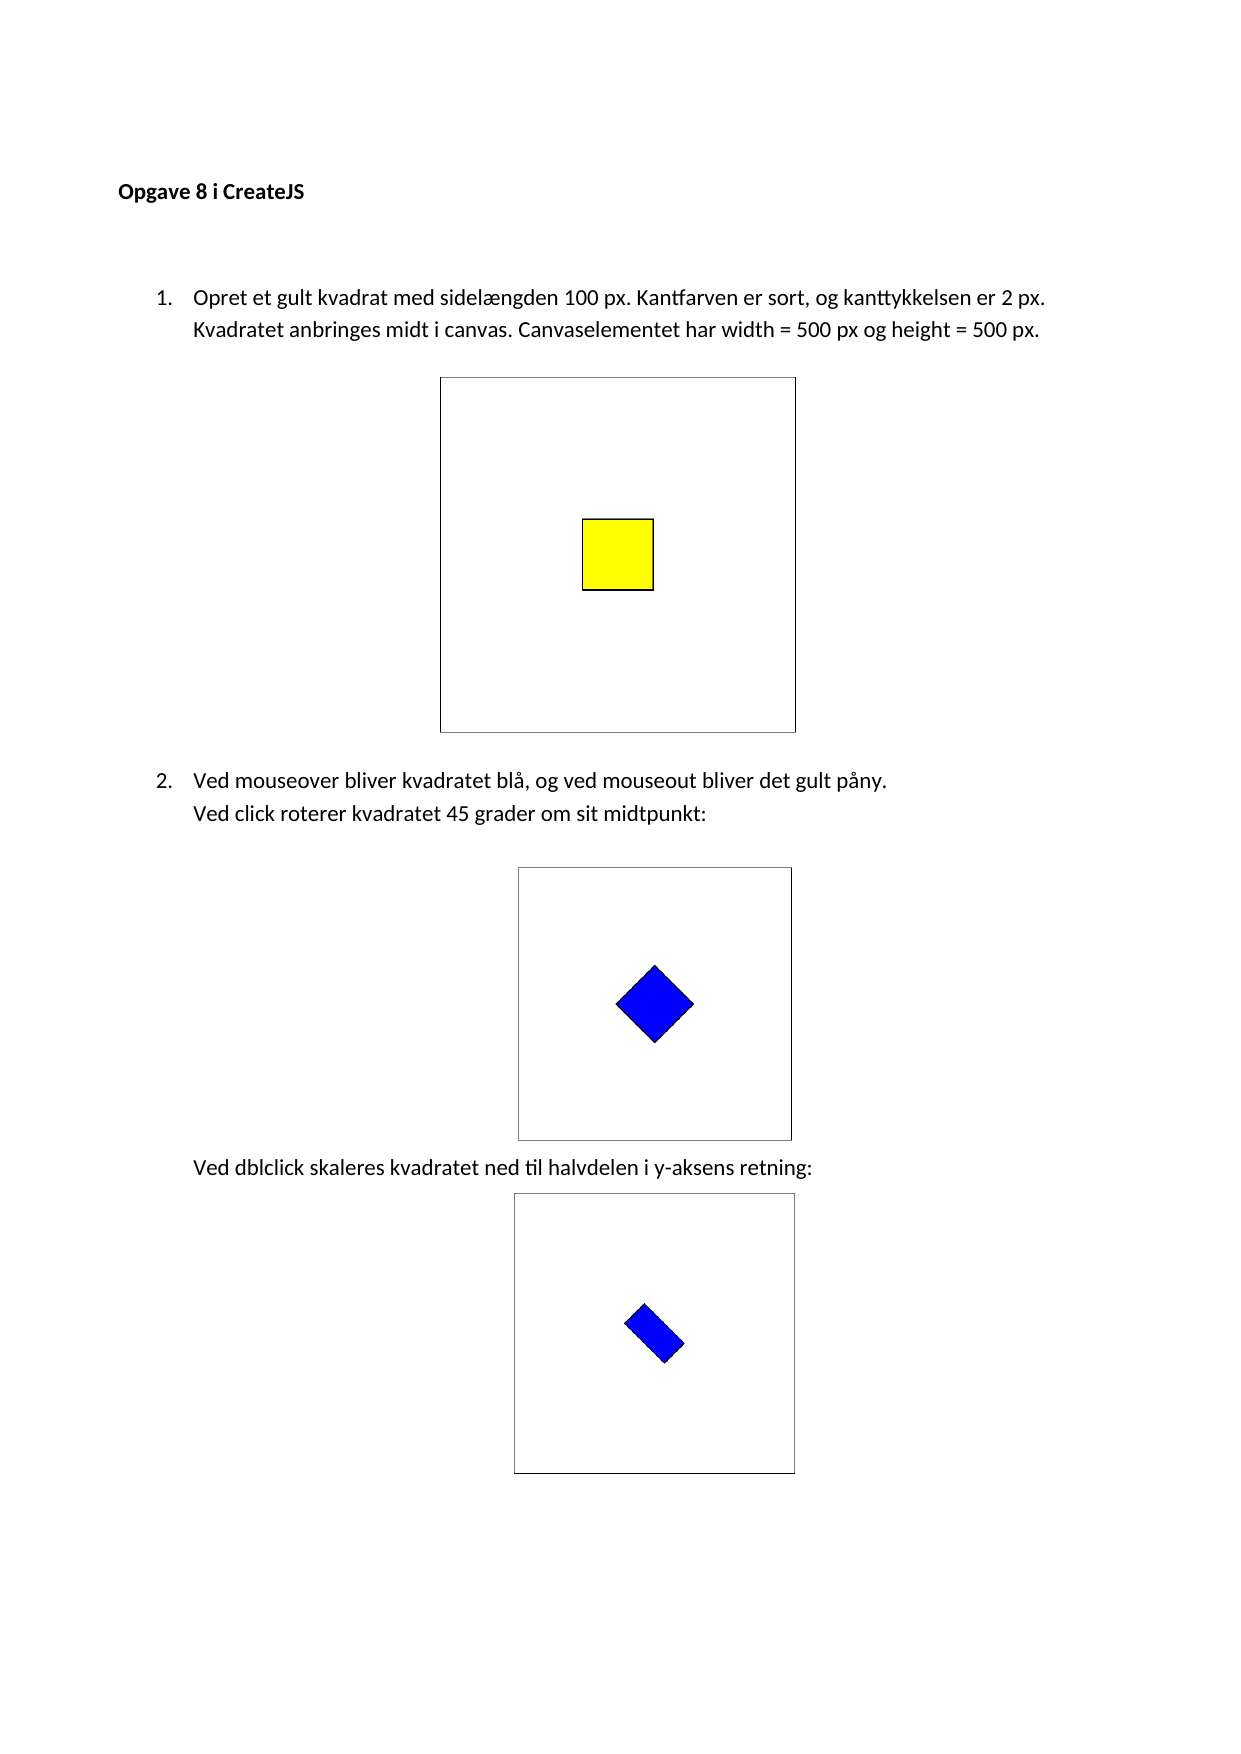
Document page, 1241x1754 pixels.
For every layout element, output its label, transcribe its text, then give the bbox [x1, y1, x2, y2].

picture [509, 1185, 806, 1483]
list Ved click roterer kvadratet 45 grader om sit midtpunkt: [193, 799, 1122, 827]
list Ved mouseover bliver kvadratet blå, og ved mouseout bliver det gult påny. [156, 767, 1122, 795]
picture [512, 863, 803, 1149]
text Opgave 8 i CreateJS [118, 177, 1122, 205]
list Opret et gult kvadrat med sidelængden 100 px. Kantfarven er sort, og kanttykkelsen er 2 px. Kvadratet anbringes midt i canvas. Canvaselementet har width = 500 px og height = 500 px. [156, 283, 1122, 343]
picture [429, 368, 811, 742]
list Ved dblclick skaleres kvadratet ned til halvdelen i y-aksens retning: [193, 1153, 1122, 1181]
